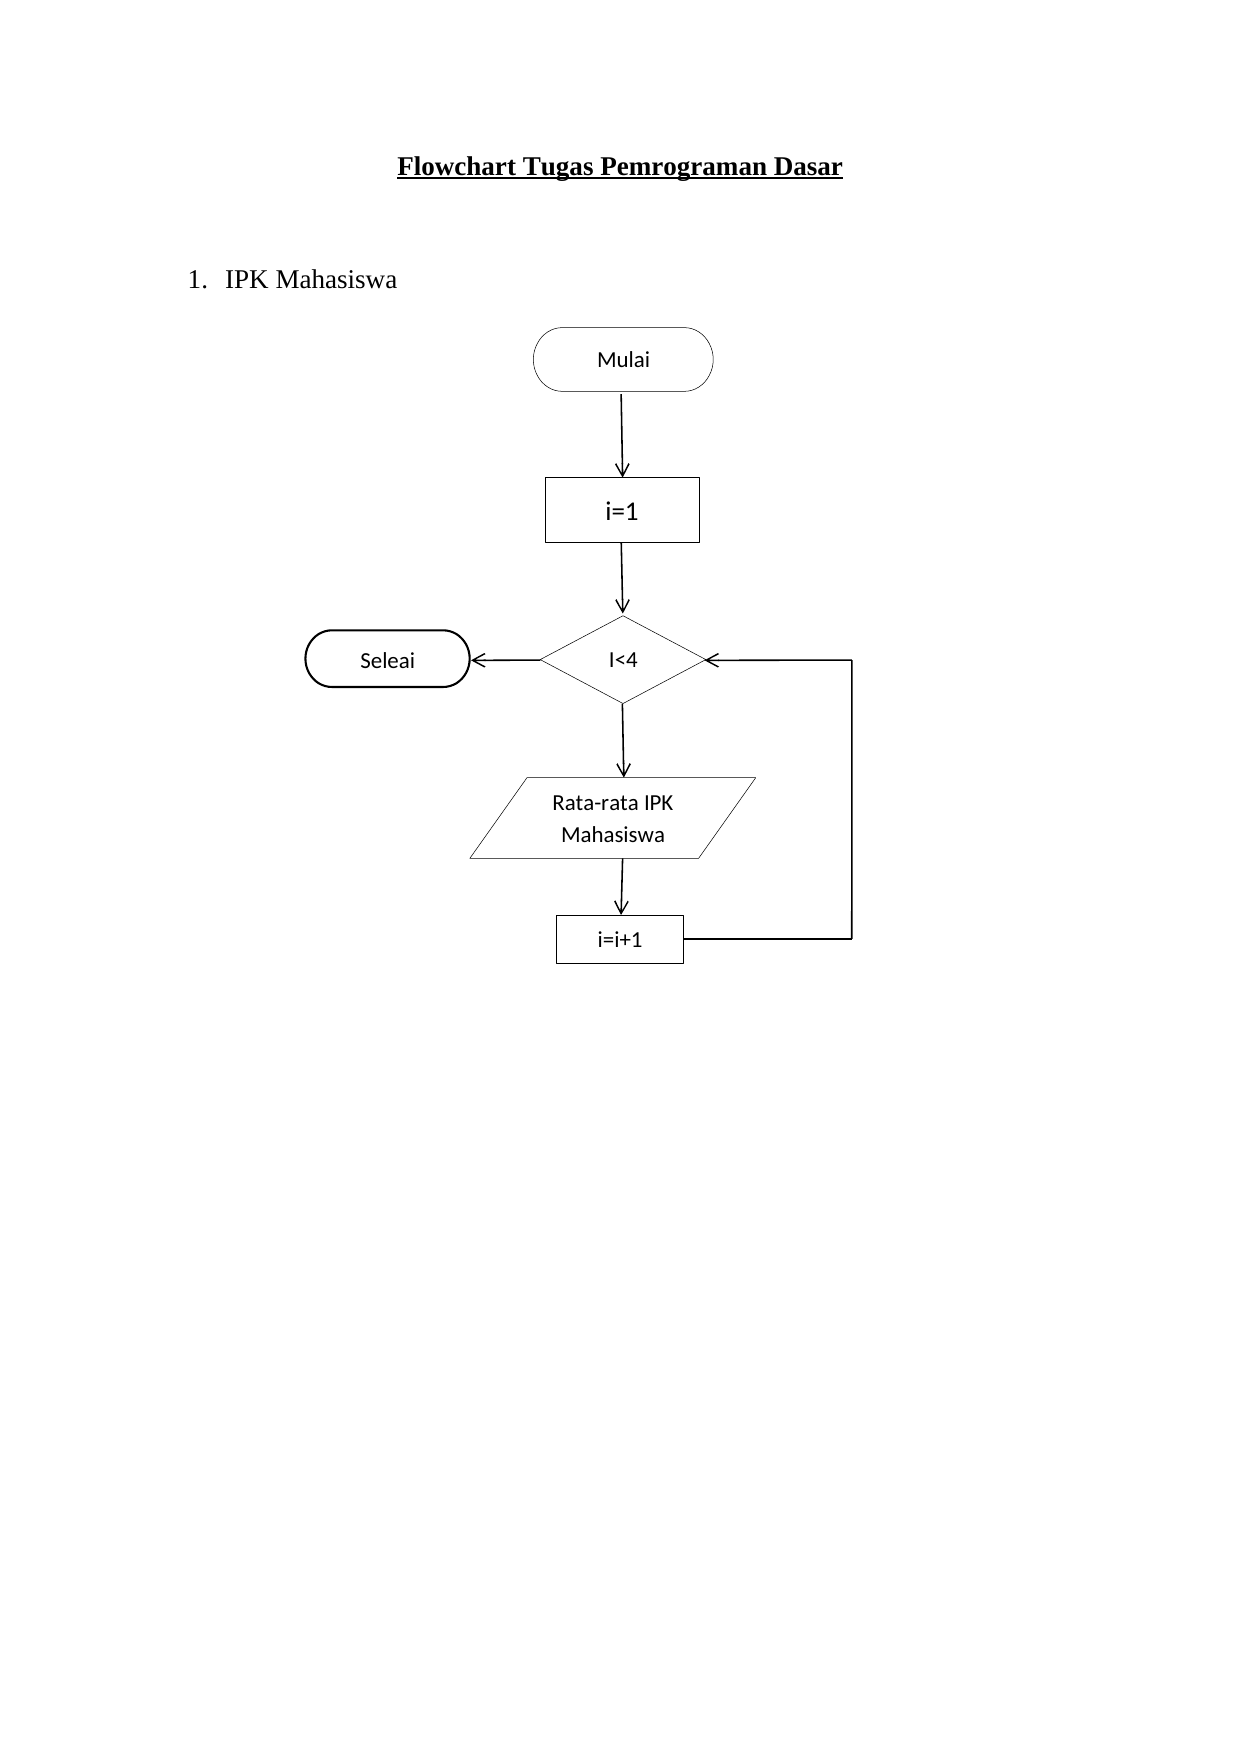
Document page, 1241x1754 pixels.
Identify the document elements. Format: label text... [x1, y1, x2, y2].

list IPK Mahasiswa [187, 263, 1090, 294]
text Flowchart Tugas Pemrograman Dasar [150, 150, 1090, 181]
